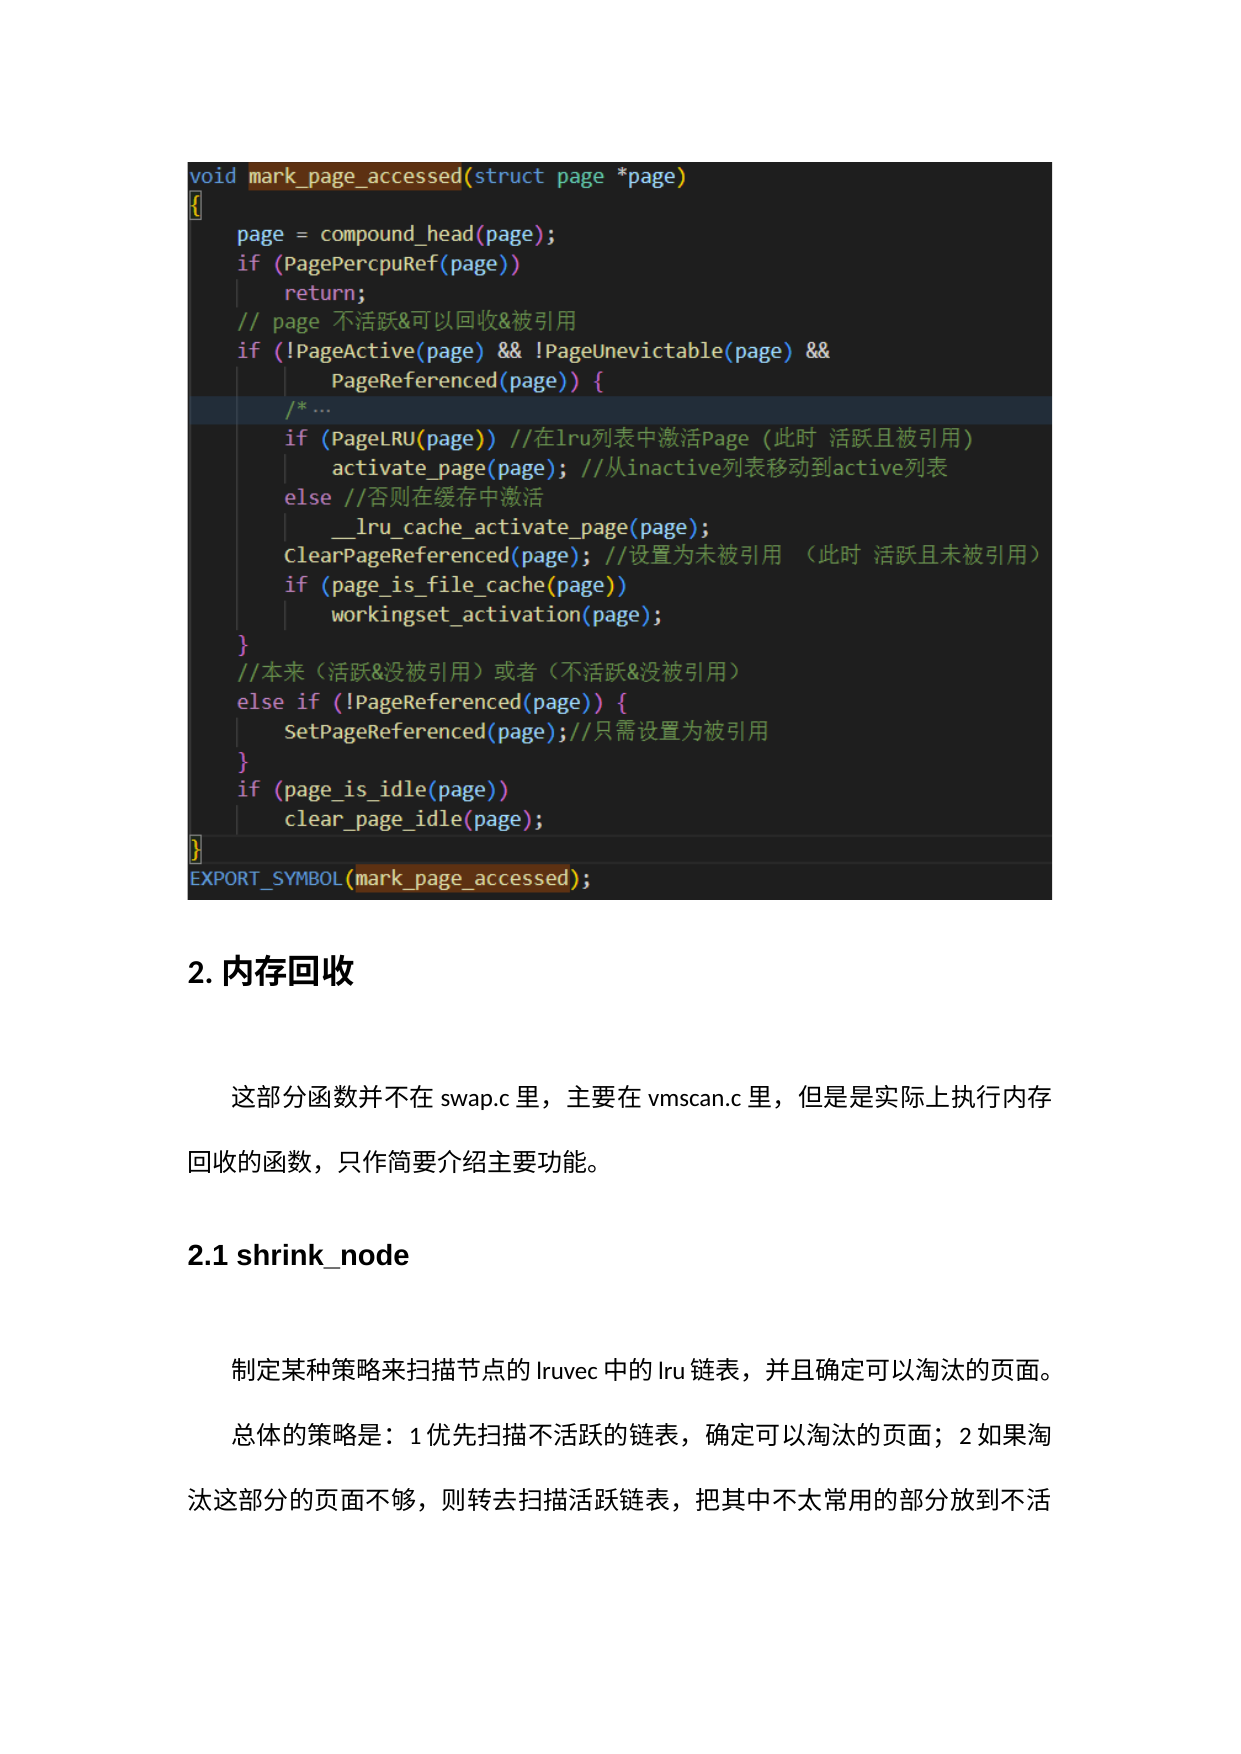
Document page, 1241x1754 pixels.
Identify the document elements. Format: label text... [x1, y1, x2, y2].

subtitle 内存回收 [187, 937, 1053, 1002]
text 这部分函数并不在swap.c里，主要在vmscan.c里，但是是实际上执行内存回收的函数，只作简要介绍主要功能。 [187, 1063, 1053, 1193]
picture [187, 162, 1053, 900]
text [187, 1401, 1053, 1531]
text 制定某种策略来扫描节点的lruvec中的lru链表，并且确定可以淘汰的页面。 [187, 1336, 1053, 1401]
subtitle shrink_node [187, 1222, 1053, 1287]
